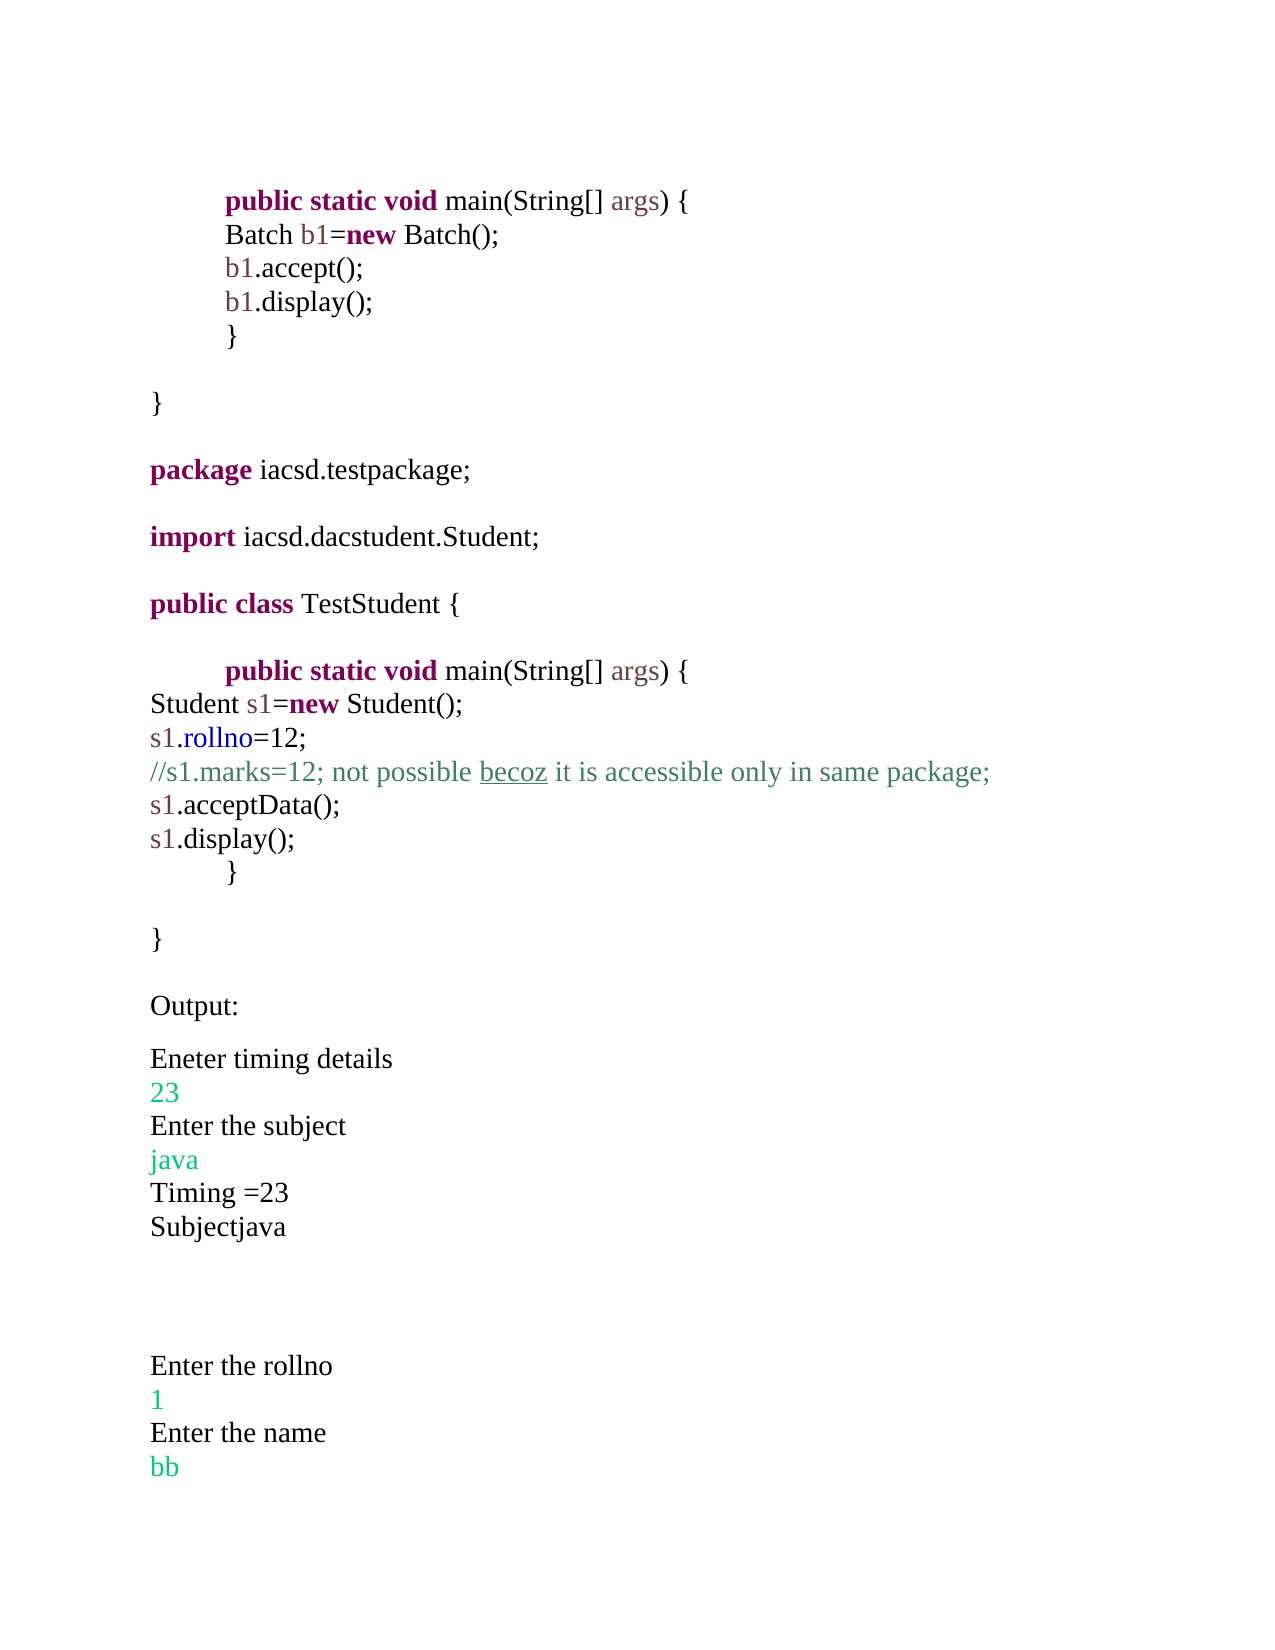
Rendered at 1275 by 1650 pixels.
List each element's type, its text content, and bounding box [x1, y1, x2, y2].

text s1.acceptData(); [150, 787, 1125, 821]
text } [150, 385, 1125, 418]
text 23 [150, 1075, 1125, 1108]
text } [150, 854, 1125, 888]
text //s1.marks=12; not possible becoz it is accessible only in same package; [150, 754, 1125, 787]
text public static void main(String[] args) { [150, 653, 1125, 687]
text Output: [150, 988, 1125, 1022]
text Student s1=new Student(); [150, 687, 1125, 720]
text b1.accept(); [150, 251, 1125, 284]
text public static void main(String[] args) { [150, 183, 1125, 217]
text Enter the subject [150, 1108, 1125, 1142]
text Eneter timing details [150, 1041, 1125, 1075]
text import iacsd.dacstudent.Student; [150, 519, 1125, 552]
text public class TestStudent { [150, 586, 1125, 619]
text b1.display(); [150, 284, 1125, 318]
text s1.display(); [150, 821, 1125, 854]
text 1 [150, 1382, 1125, 1415]
text s1.rollno=12; [150, 720, 1125, 754]
text } [150, 921, 1125, 955]
text Enter the name [150, 1415, 1125, 1449]
text Subjectjava [150, 1209, 1125, 1243]
text java [150, 1142, 1125, 1176]
text } [150, 318, 1125, 351]
text bb [150, 1449, 1125, 1482]
text Enter the rollno [150, 1348, 1125, 1382]
text package iacsd.testpackage; [150, 452, 1125, 485]
text Timing =23 [150, 1176, 1125, 1209]
text Batch b1=new Batch(); [150, 217, 1125, 251]
